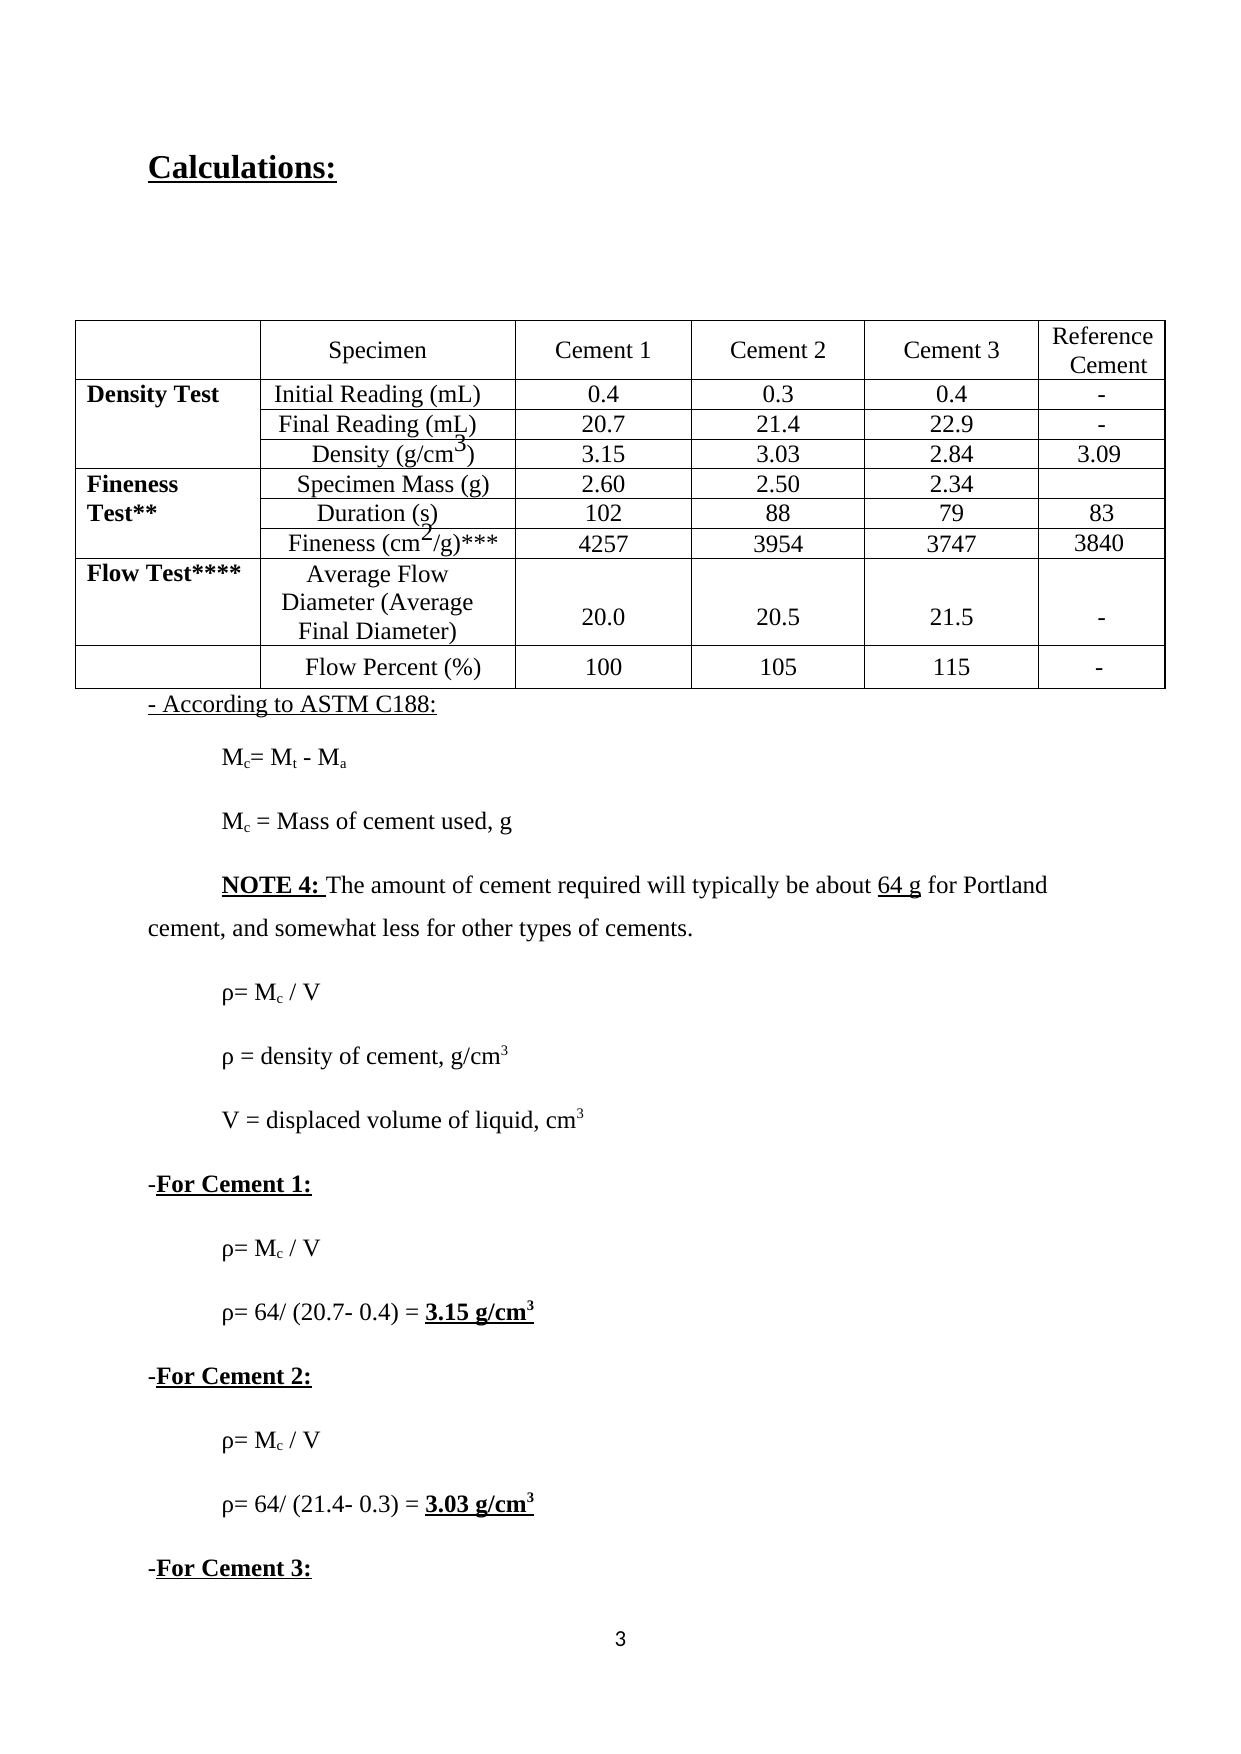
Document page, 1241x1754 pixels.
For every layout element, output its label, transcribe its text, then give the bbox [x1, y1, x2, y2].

table_header Cement 1 [516, 321, 691, 379]
text ρ= 64/ (21.4- 0.3) = 3.03 g/cm3 [148, 1489, 1093, 1518]
table_cell 3.03 [692, 440, 864, 468]
text ρ= Mc / V [148, 1233, 1093, 1262]
table_cell 105 [692, 646, 864, 688]
table_cell Fineness (cm2/g)*** [261, 529, 515, 558]
table_cell 79 [865, 499, 1038, 528]
text ρ= 64/ (20.7- 0.4) = 3.15 g/cm3 [148, 1297, 1093, 1326]
table_header Reference Cement [1039, 321, 1164, 379]
table_cell 22.9 [865, 410, 1038, 438]
table_cell 2.84 [865, 440, 1038, 468]
text - According to ASTM C188: [148, 689, 1093, 717]
table_header Specimen [261, 321, 515, 379]
table_cell 21.5 [865, 559, 1038, 645]
table_cell - [1039, 380, 1164, 408]
text -For Cement 1: [148, 1169, 1093, 1198]
table_cell 83 [1039, 499, 1164, 528]
table_cell Final Reading (mL) [261, 410, 515, 438]
table_cell 3.15 [516, 440, 691, 468]
table_cell 4257 [516, 529, 691, 558]
table_cell 20.7 [516, 410, 691, 438]
text NOTE 4: The amount of cement required will typically be about 64 g for Portland cement, and somewhat less for other types of cements. [148, 870, 1093, 942]
table_cell Specimen Mass (g) [261, 469, 515, 498]
table_cell [76, 646, 260, 688]
table_cell Duration (s) [261, 499, 515, 528]
table_cell 2.50 [692, 469, 864, 498]
text -For Cement 3: [148, 1553, 1093, 1582]
table_header Cement 2 [692, 321, 864, 379]
table_cell - [1039, 559, 1164, 645]
text ρ= Mc / V [148, 977, 1093, 1006]
table_cell Initial Reading (mL) [261, 380, 515, 408]
text V = displaced volume of liquid, cm3 [148, 1105, 1093, 1134]
table_cell 0.4 [516, 380, 691, 408]
table_cell Fineness Test** [76, 469, 260, 558]
text ρ= Mc / V [148, 1425, 1093, 1454]
table_cell 3954 [692, 529, 864, 558]
table_cell - [1039, 410, 1164, 438]
table_cell 0.3 [692, 380, 864, 408]
table_cell 3.09 [1039, 440, 1164, 468]
table_cell 100 [516, 646, 691, 688]
table_cell 88 [692, 499, 864, 528]
table_cell Density Test [76, 380, 260, 468]
text Mc = Mass of cement used, g [148, 806, 1093, 835]
table_cell 20.5 [692, 559, 864, 645]
table_cell Average Flow Diameter (Average Final Diameter) (cm) [261, 559, 515, 645]
table_cell [1039, 469, 1164, 498]
table_cell 20.0 [516, 559, 691, 645]
table_cell Density (g/cm3) [261, 440, 515, 468]
table_cell 0.4 [865, 380, 1038, 408]
table_cell 3747 [865, 529, 1038, 558]
text -For Cement 2: [148, 1361, 1093, 1390]
table_cell 115 [865, 646, 1038, 688]
table_cell 102 [516, 499, 691, 528]
table_header [76, 321, 260, 379]
table_cell 2.34 [865, 469, 1038, 498]
text Calculations: [148, 148, 1093, 186]
table_header Cement 3 [865, 321, 1038, 379]
table_cell Flow Percent (%) [261, 646, 515, 688]
text ρ = density of cement, g/cm3 [148, 1041, 1093, 1070]
table_cell 2.60 [516, 469, 691, 498]
text Mc= Mt - Ma [148, 742, 1093, 771]
table_cell Flow Test**** [76, 559, 260, 645]
table_cell 21.4 [692, 410, 864, 438]
table_cell 3840 [1039, 529, 1164, 558]
table_cell - [1039, 646, 1164, 688]
